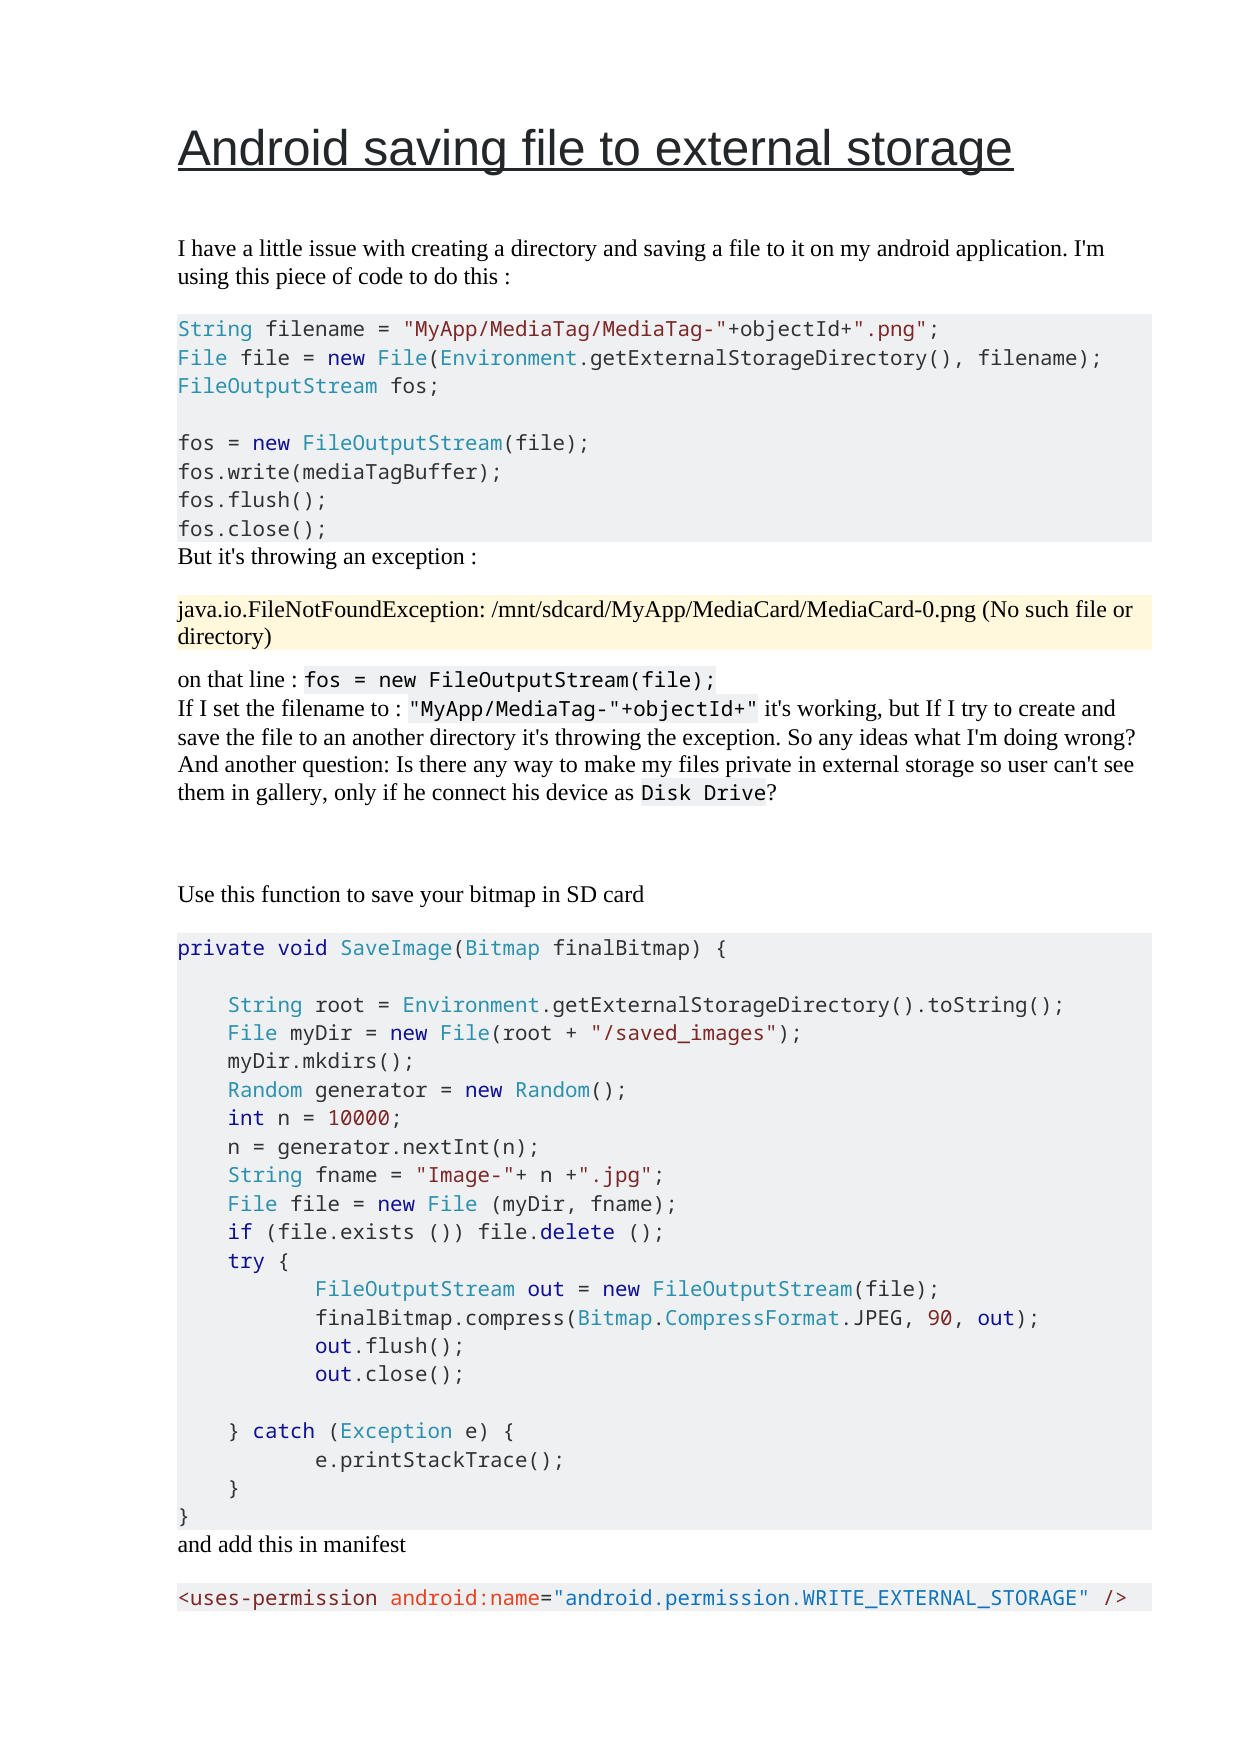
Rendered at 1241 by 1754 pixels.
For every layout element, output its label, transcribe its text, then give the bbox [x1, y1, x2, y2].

table_header I have a little issue with creating a directory and saving a file to it on my android application. I'm using this piece of code to do this : String filename = "MyApp/MediaTag/MediaTag-"+objectId+".png"; File file = new File(Environment.getExternalStorageDirectory(), filename); FileOutputStream fos; fos = new FileOutputStream(file); fos.write(mediaTagBuffer); fos.flush(); fos.close(); But it's throwing an exception : java.io.FileNotFoundException: /mnt/sdcard/MyApp/MediaCard/MediaCard-0.png (No such file or directory) on that line : fos = new FileOutputStream(file); If I set the filename to : "MyApp/MediaTag-"+objectId+" it's working, but If I try to create and save the file to an another directory it's throwing the exception. So any ideas what I'm doing wrong? And another question: Is there any way to make my files private in external storage so user can't see them in gallery, only if he connect his device as Disk Drive? [177, 650, 1152, 838]
table_header I have a little issue with creating a directory and saving a file to it on my android application. I'm using this piece of code to do this : String filename = "MyApp/MediaTag/MediaTag-"+objectId+".png"; File file = new File(Environment.getExternalStorageDirectory(), filename); FileOutputStream fos; fos = new FileOutputStream(file); fos.write(mediaTagBuffer); fos.flush(); fos.close(); But it's throwing an exception : java.io.FileNotFoundException: /mnt/sdcard/MyApp/MediaCard/MediaCard-0.png (No such file or directory) on that line : fos = new FileOutputStream(file); If I set the filename to : "MyApp/MediaTag-"+objectId+" it's working, but If I try to create and save the file to an another directory it's throwing the exception. So any ideas what I'm doing wrong? And another question: Is there any way to make my files private in external storage so user can't see them in gallery, only if he connect his device as Disk Drive? [177, 234, 1152, 314]
text Android saving file to external storage [177, 118, 1152, 176]
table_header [177, 1530, 1152, 1583]
